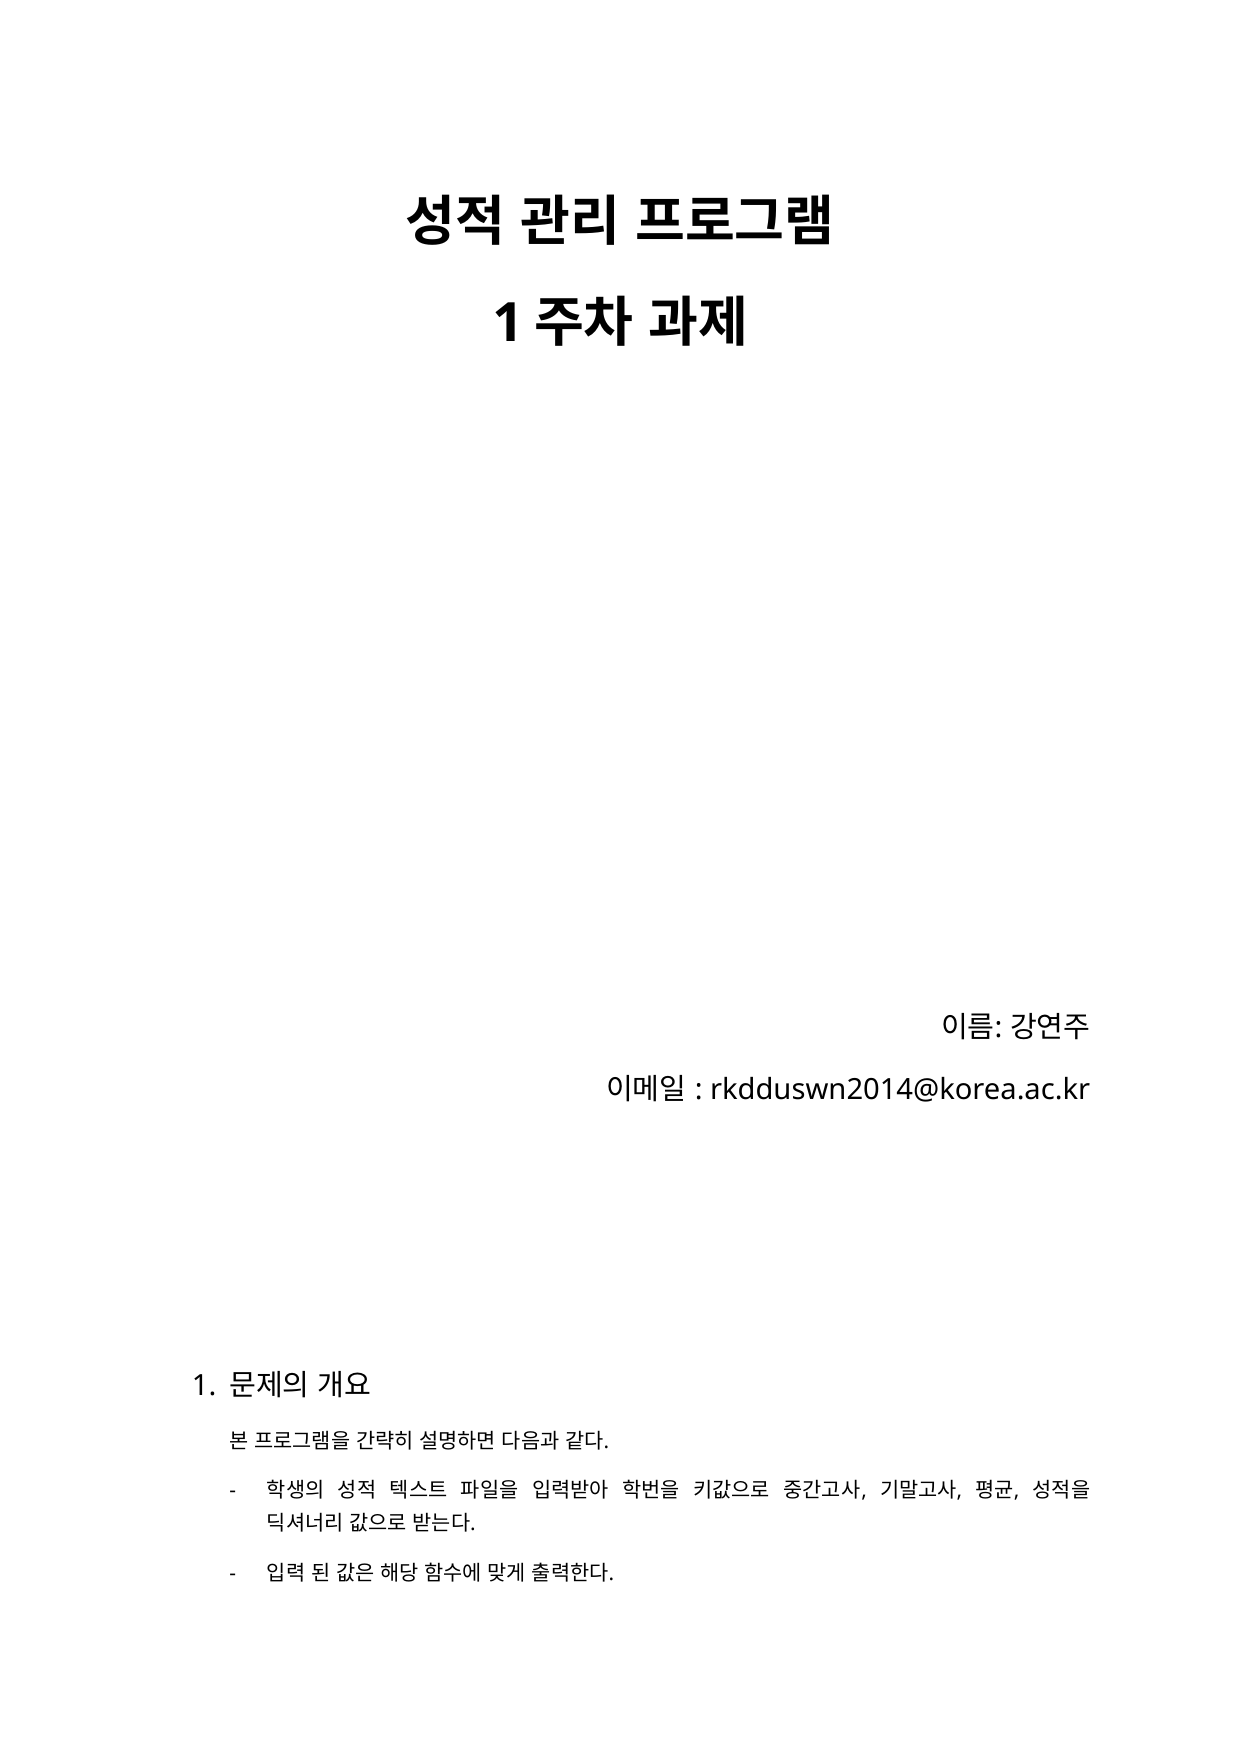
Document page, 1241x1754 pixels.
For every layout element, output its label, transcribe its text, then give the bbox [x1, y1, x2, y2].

list 문제의 개요 [192, 1362, 1090, 1404]
list 입력 된 값은 해당 함수에 맞게 출력한다. [229, 1556, 1090, 1586]
text 성적 관리 프로그램 [150, 177, 1090, 256]
text 이메일 : rkdduswn2014@korea.ac.kr [150, 1066, 1090, 1108]
text 1주차 과제 [150, 278, 1090, 357]
list 본 프로그램을 간략히 설명하면 다음과 같다. [229, 1424, 1090, 1455]
list 학생의 성적 텍스트 파일을 입력받아 학번을 키값으로 중간고사, 기말고사, 평균, 성적을 딕셔너리 값으로 받는다. [229, 1474, 1090, 1537]
text 이름: 강연주 [150, 1003, 1090, 1046]
